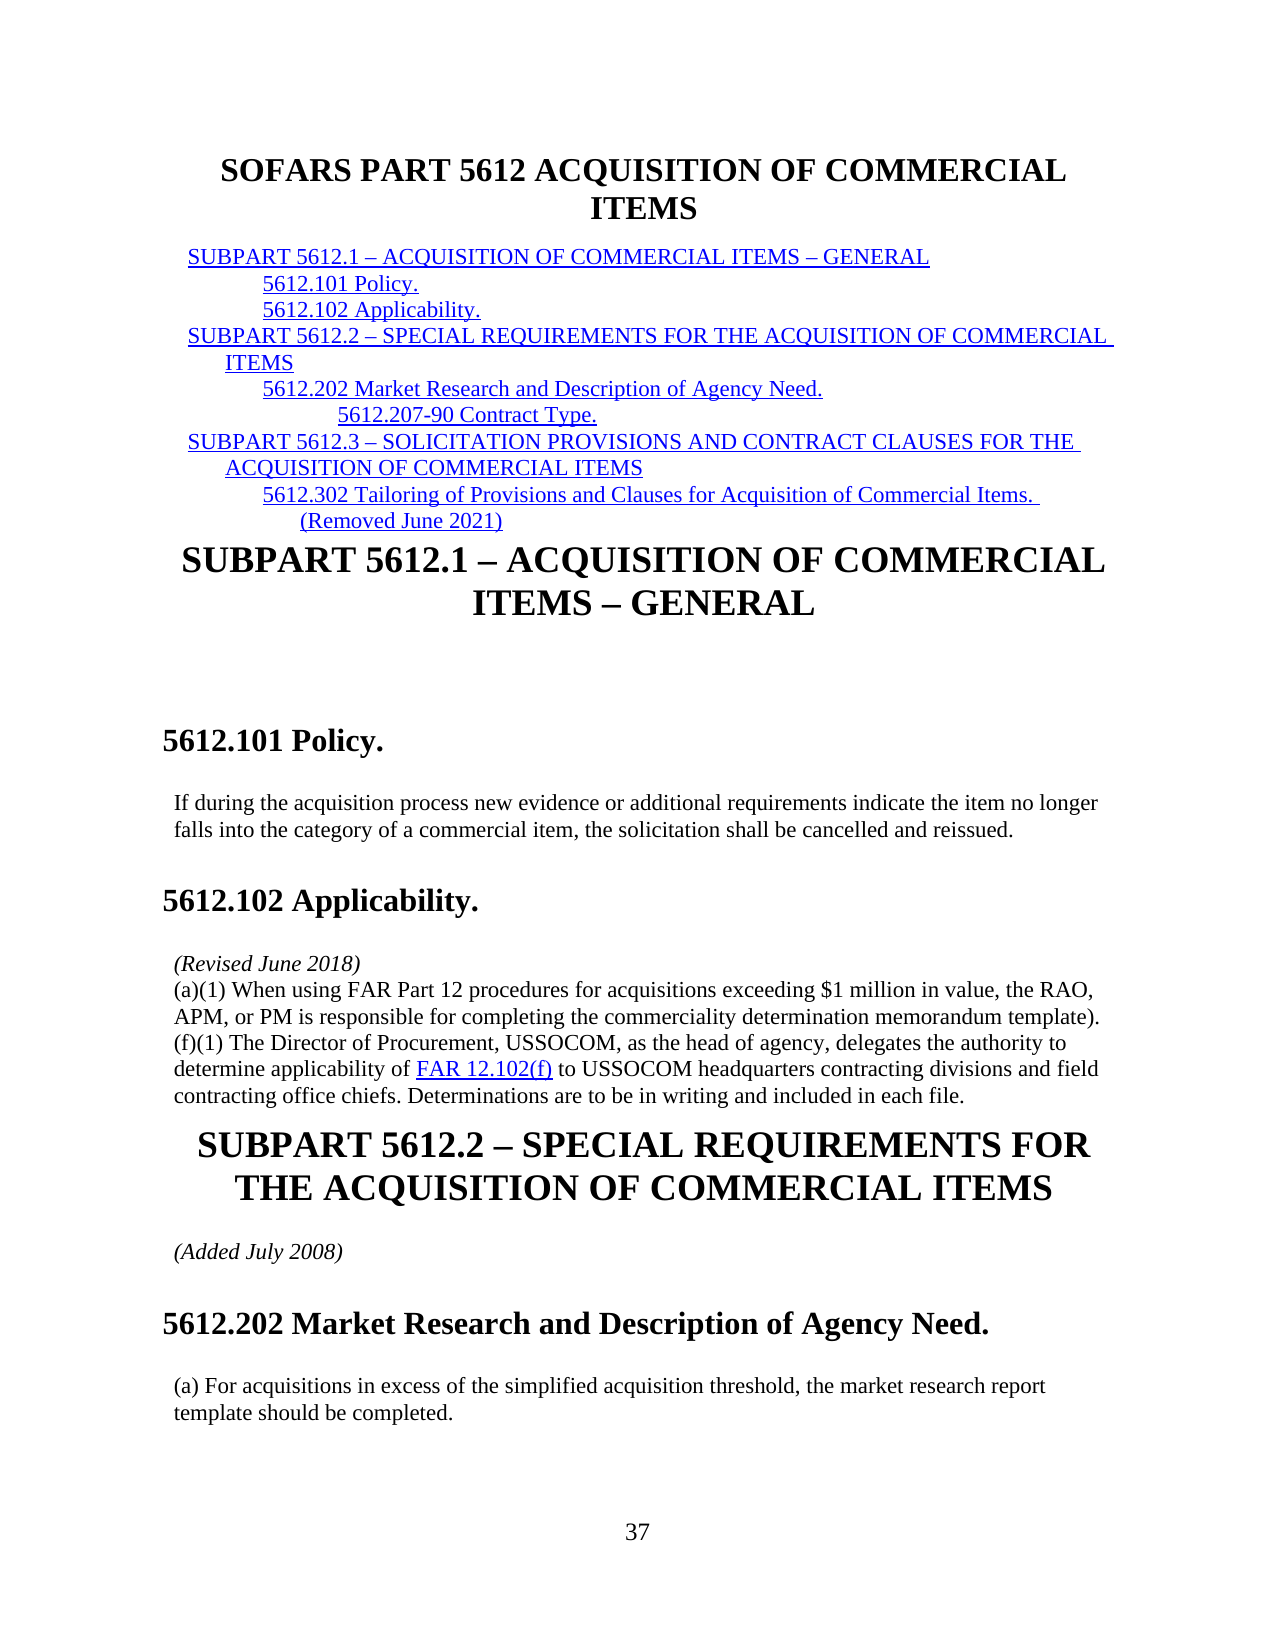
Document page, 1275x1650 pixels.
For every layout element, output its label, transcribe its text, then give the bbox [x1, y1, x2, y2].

text 5612.302 Tailoring of Provisions and Clauses for Acquisition of Commercial Items. (Removed June 2021) [262, 481, 1125, 533]
subtitle 5612.101 Policy. [162, 721, 1125, 758]
text (Added July 2008) [163, 1228, 1135, 1275]
text 5612.202 Market Research and Description of Agency Need. [262, 375, 1125, 402]
text 5612.102 Applicability. [262, 296, 1125, 322]
subtitle SOFARS PART 5612 ACQUISITION OF COMMERCIAL ITEMS [162, 150, 1125, 227]
text (Revised June 2018) [163, 939, 1135, 976]
text 5612.207-90 Contract Type. [337, 402, 1125, 428]
text SUBPART 5612.3 – SOLICITATION PROVISIONS AND CONTRACT CLAUSES FOR THE ACQUISITION OF COMMERCIAL ITEMS [187, 428, 1125, 481]
text SUBPART 5612.2 – SPECIAL REQUIREMENTS FOR THE ACQUISITION OF COMMERCIAL ITEMS [187, 322, 1125, 375]
subtitle SUBPART 5612.2 – SPECIAL REQUIREMENTS FOR THE ACQUISITION OF COMMERCIAL ITEMS [162, 1123, 1125, 1209]
text If during the acquisition process new evidence or additional requirements indicate the item no longer falls into the category of a commercial item, the solicitation shall be cancelled and reissued. [163, 779, 1135, 853]
text (a)(1) When using FAR Part 12 procedures for acquisitions exceeding $1 million in value, the RAO, APM, or PM is responsible for completing the commerciality determination memorandum template). [163, 976, 1135, 1029]
subtitle 5612.102 Applicability. [162, 882, 1125, 919]
text (a) For acquisitions in excess of the simplified acquisition threshold, the market research report template should be completed. [163, 1362, 1135, 1435]
text 5612.101 Policy. [262, 270, 1125, 296]
text (f)(1) The Director of Procurement, USSOCOM, as the head of agency, delegates the authority to determine applicability of FAR 12.102(f) to USSOCOM headquarters contracting divisions and field contracting office chiefs. Determinations are to be in writing and included in each file. [163, 1029, 1135, 1118]
text SUBPART 5612.1 – ACQUISITION OF COMMERCIAL ITEMS – GENERAL [187, 243, 1125, 270]
subtitle SUBPART 5612.1 – ACQUISITION OF COMMERCIAL ITEMS – GENERAL [162, 537, 1125, 624]
subtitle 5612.202 Market Research and Description of Agency Need. [162, 1304, 1125, 1341]
